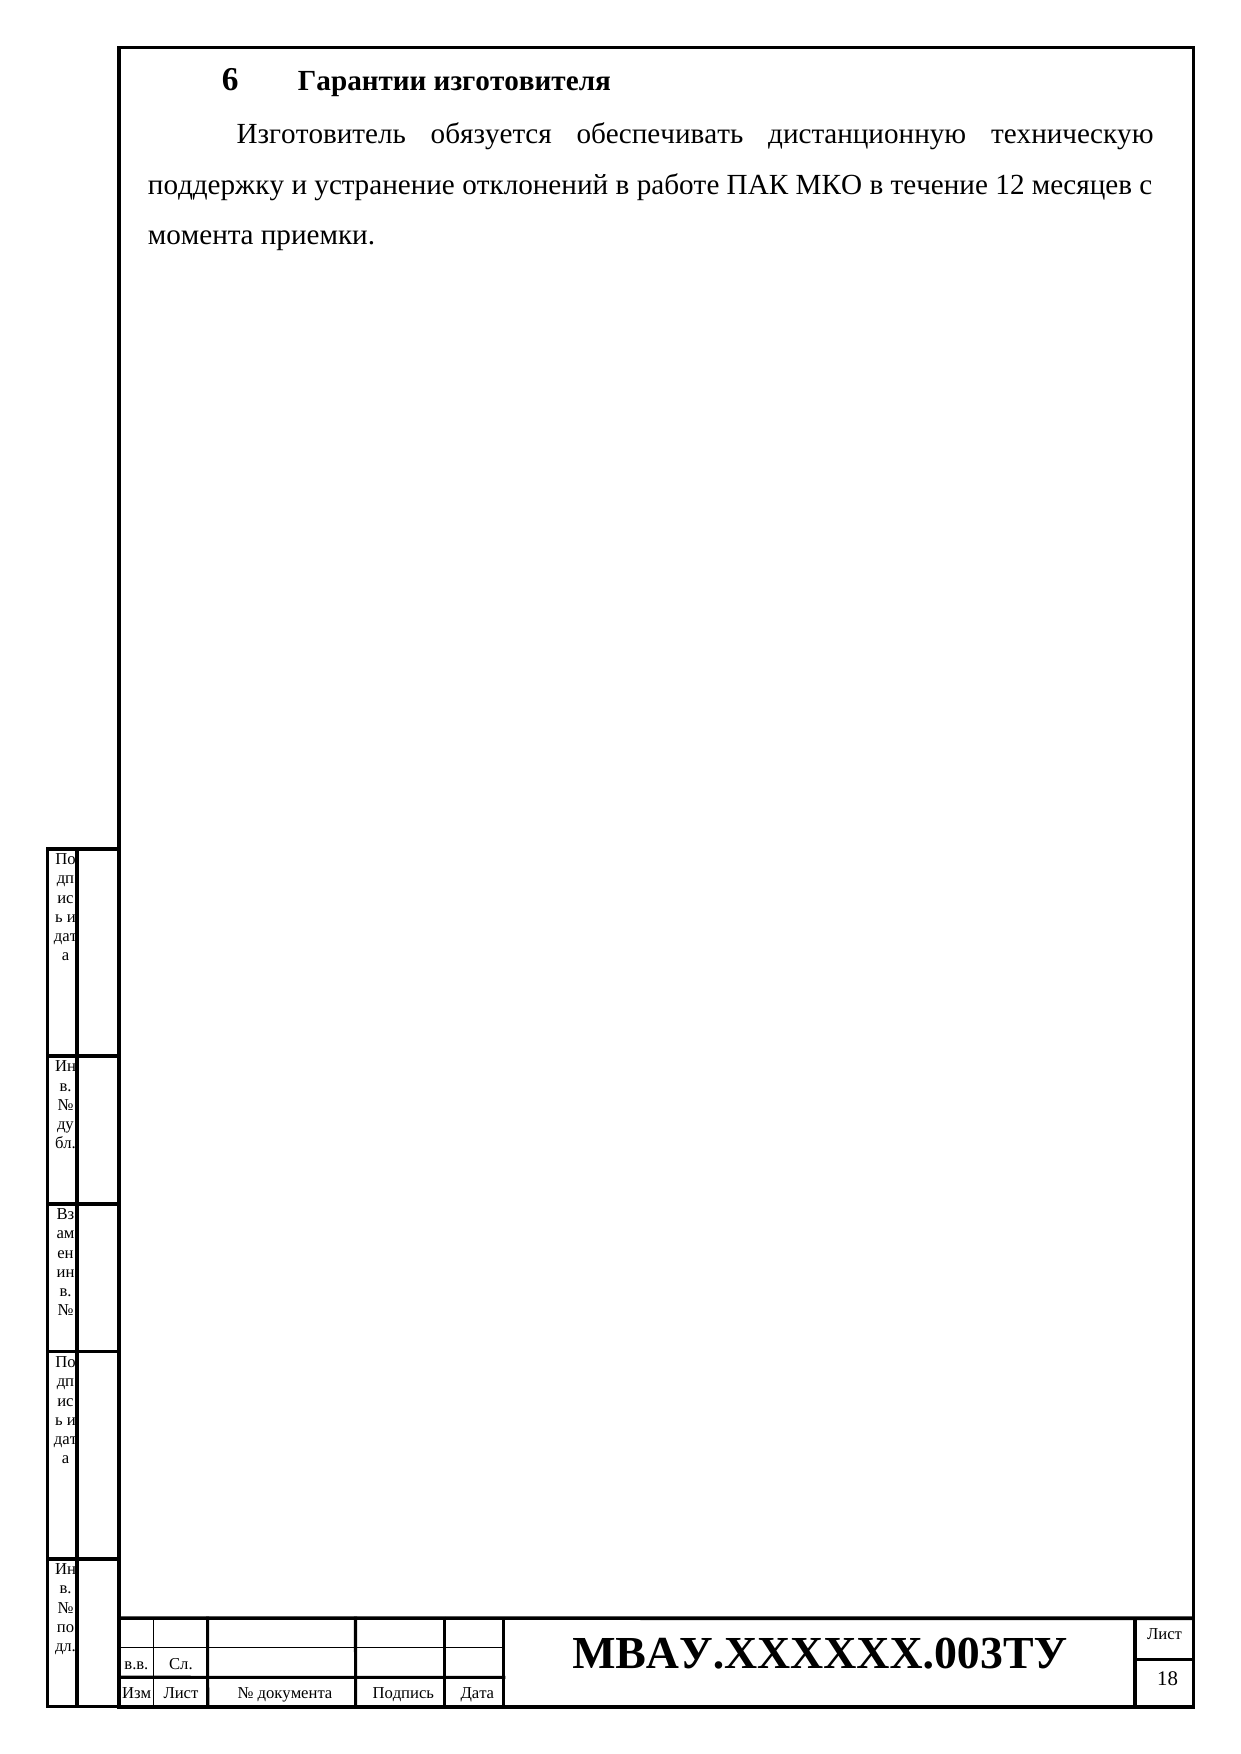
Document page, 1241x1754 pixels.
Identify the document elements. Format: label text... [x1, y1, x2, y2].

text Изготовитель обязуется обеспечивать дистанционную техническую поддержку и устранение отклонений в работе ПАК МКО в течение 12 месяцев с момента приемки. [148, 117, 1154, 251]
list Гарантии изготовителя [148, 59, 1154, 97]
